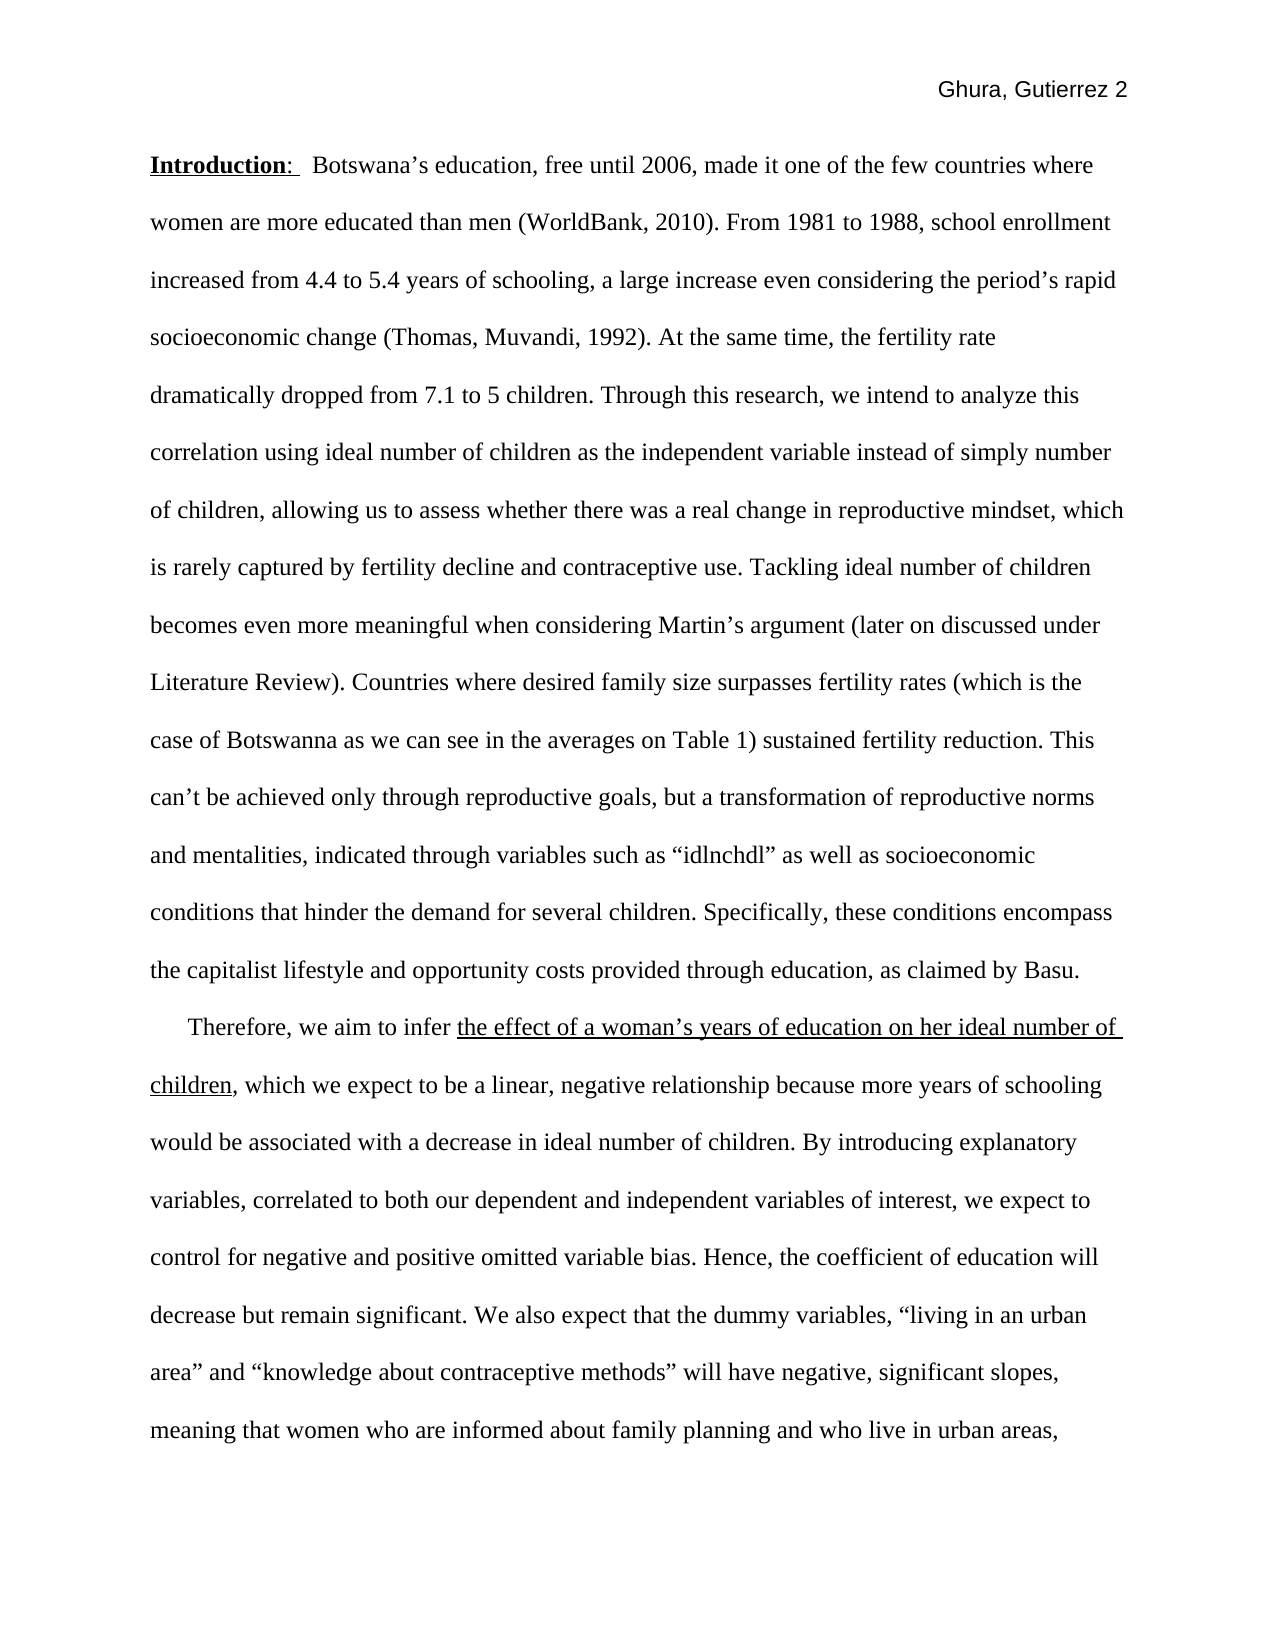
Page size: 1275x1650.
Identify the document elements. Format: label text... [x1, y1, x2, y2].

text Introduction: Botswana’s education, free until 2006, made it one of the few countries where women are more educated than men (WorldBank, 2010). From 1981 to 1988, school enrollment increased from 4.4 to 5.4 years of schooling, a large increase even considering the period’s rapid socioeconomic change (Thomas, Muvandi, 1992). At the same time, the fertility rate dramatically dropped from 7.1 to 5 children. Through this research, we intend to analyze this correlation using ideal number of children as the independent variable instead of simply number of children, allowing us to assess whether there was a real change in reproductive mindset, which is rarely captured by fertility decline and contraceptive use. Tackling ideal number of children becomes even more meaningful when considering Martin’s argument (later on discussed under Literature Review). Countries where desired family size surpasses fertility rates (which is the case of Botswanna as we can see in the averages on Table 1) sustained fertility reduction. This can’t be achieved only through reproductive goals, but a transformation of reproductive norms and mentalities, indicated through variables such as “idlnchdl” as well as socioeconomic conditions that hinder the demand for several children. Specifically, these conditions encompass the capitalist lifestyle and opportunity costs provided through education, as claimed by Basu. [150, 150, 1125, 984]
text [150, 1012, 1125, 1444]
